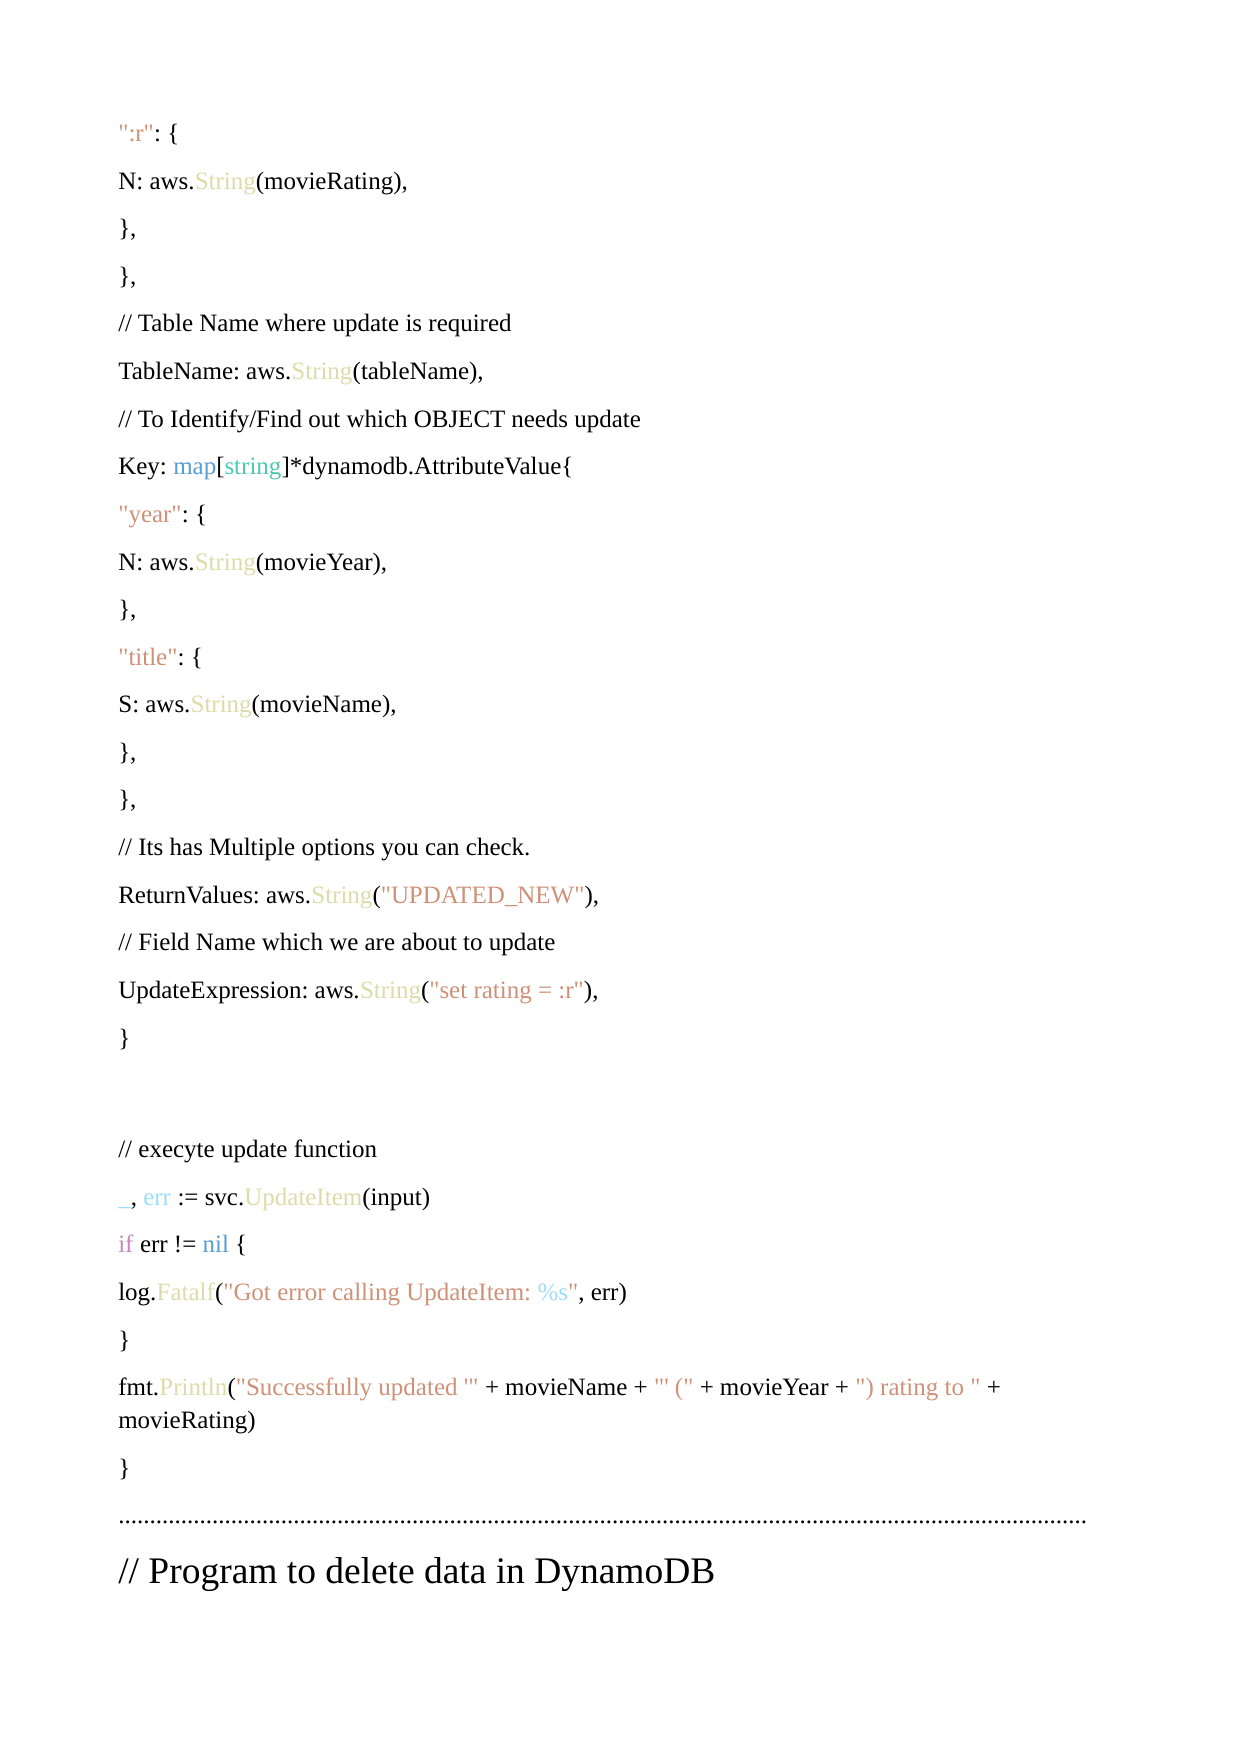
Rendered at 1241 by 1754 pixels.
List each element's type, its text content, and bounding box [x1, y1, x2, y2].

text } [118, 1023, 1122, 1051]
text fmt.Println("Successfully updated '" + movieName + "' (" + movieYear + ") rating to " + movieRating) [118, 1372, 1122, 1434]
text "title": { [118, 642, 1122, 671]
text ":r": { [118, 118, 1122, 147]
text S: aws.String(movieName), [118, 689, 1122, 718]
text UpdateExpression: aws.String("set rating = :r"), [118, 975, 1122, 1004]
text }, [118, 737, 1122, 766]
text "year": { [118, 499, 1122, 528]
text N: aws.String(movieYear), [118, 547, 1122, 575]
text Key: map[string]*dynamodb.AttributeValue{ [118, 451, 1122, 480]
text } [118, 1453, 1122, 1482]
text }, [118, 594, 1122, 623]
text } [118, 1325, 1122, 1353]
text TableName: aws.String(tableName), [118, 356, 1122, 385]
text log.Fatalf("Got error calling UpdateItem: %s", err) [118, 1277, 1122, 1306]
text if err != nil { [118, 1229, 1122, 1258]
text ReturnValues: aws.String("UPDATED_NEW"), [118, 880, 1122, 908]
text // To Identify/Find out which OBJECT needs update [118, 404, 1122, 432]
text // Its has Multiple options you can check. [118, 832, 1122, 861]
text // execyte update function [118, 1134, 1122, 1163]
text }, [118, 784, 1122, 813]
text N: aws.String(movieRating), [118, 166, 1122, 194]
text // Program to delete data in DynamoDB [118, 1548, 1122, 1591]
text _, err := svc.UpdateItem(input) [118, 1182, 1122, 1211]
text ........................................................................................................................................................... [118, 1501, 1122, 1529]
text // Table Name where update is required [118, 308, 1122, 337]
text // Field Name which we are about to update [118, 927, 1122, 956]
text }, [118, 213, 1122, 242]
text }, [118, 261, 1122, 290]
